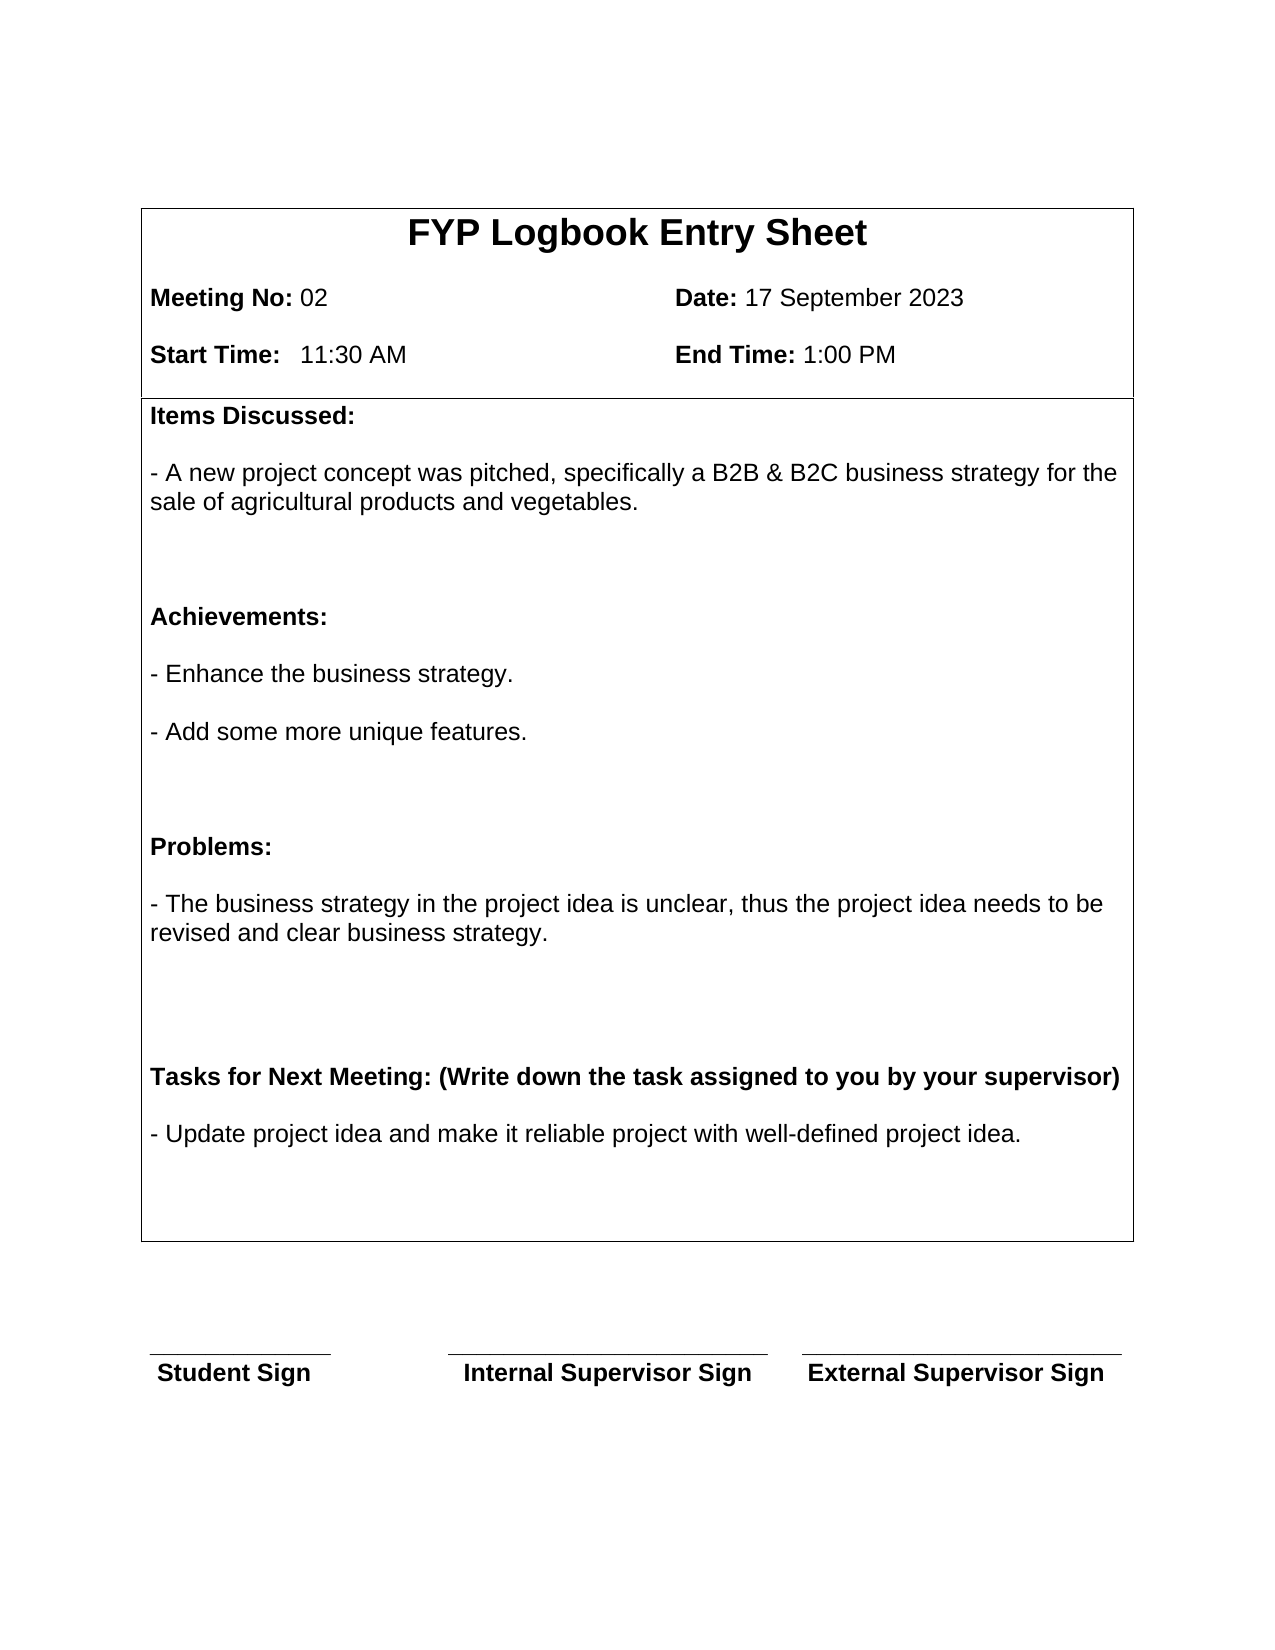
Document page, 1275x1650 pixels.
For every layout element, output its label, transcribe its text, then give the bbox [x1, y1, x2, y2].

text Start Time: 11:30 AM End Time: 1:00 PM [150, 340, 1125, 369]
text FYP Logbook Entry Sheet [142, 209, 1133, 254]
text Problems: [150, 832, 1125, 861]
text _____________ _______________________ _______________________ [150, 1329, 1125, 1357]
text - The business strategy in the project idea is unclear, thus the project idea needs to be revised and clear business strategy. [150, 889, 1125, 947]
text Student Sign Internal Supervisor Sign External Supervisor Sign [150, 1357, 1125, 1386]
text - Update project idea and make it reliable project with well-defined project idea. [150, 1119, 1125, 1148]
text - Add some more unique features. [150, 717, 1125, 746]
text Tasks for Next Meeting: (Write down the task assigned to you by your supervisor) [150, 1062, 1125, 1091]
text Items Discussed: [142, 399, 1133, 429]
text Meeting No: 02 Date: 17 September 2023 [150, 282, 1125, 311]
text - Enhance the business strategy. [150, 659, 1125, 688]
text - A new project concept was pitched, specifically a B2B & B2C business strategy for the sale of agricultural products and vegetables. [150, 458, 1125, 516]
text Achievements: [150, 602, 1125, 631]
